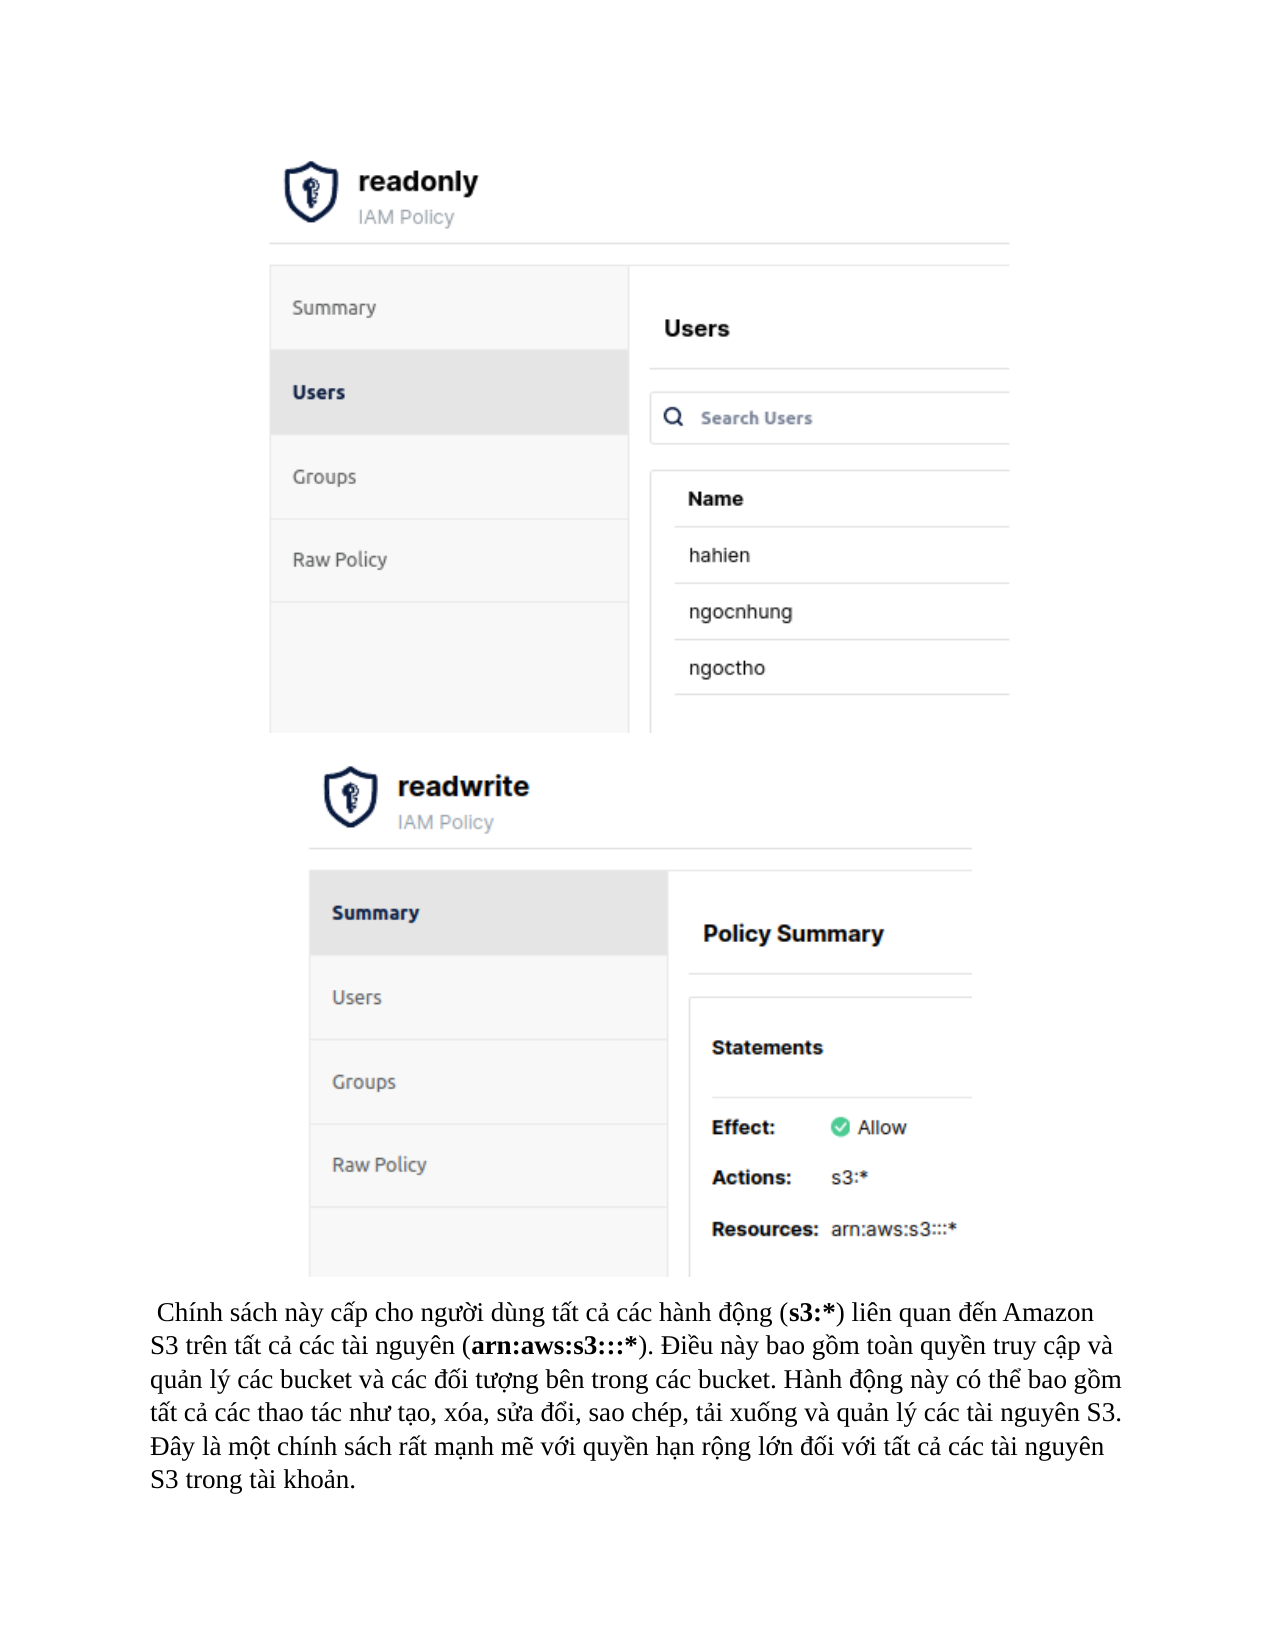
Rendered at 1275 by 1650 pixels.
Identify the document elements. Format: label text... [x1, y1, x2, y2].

picture [303, 751, 972, 1277]
text Chính sách này cấp cho người dùng tất cả các hành động (s3:*) liên quan đến Amazon S3 trên tất cả các tài nguyên (arn:aws:s3:::*). Điều này bao gồm toàn quyền truy cập và quản lý các bucket và các đối tượng bên trong các bucket. Hành động này có thể bao gồm tất cả các thao tác như tạo, xóa, sửa đổi, sao chép, tải xuống và quản lý các tài nguyên S3. Đây là một chính sách rất mạnh mẽ với quyền hạn rộng lớn đối với tất cả các tài nguyên S3 trong tài khoản. [150, 1296, 1125, 1494]
picture [265, 150, 1010, 733]
